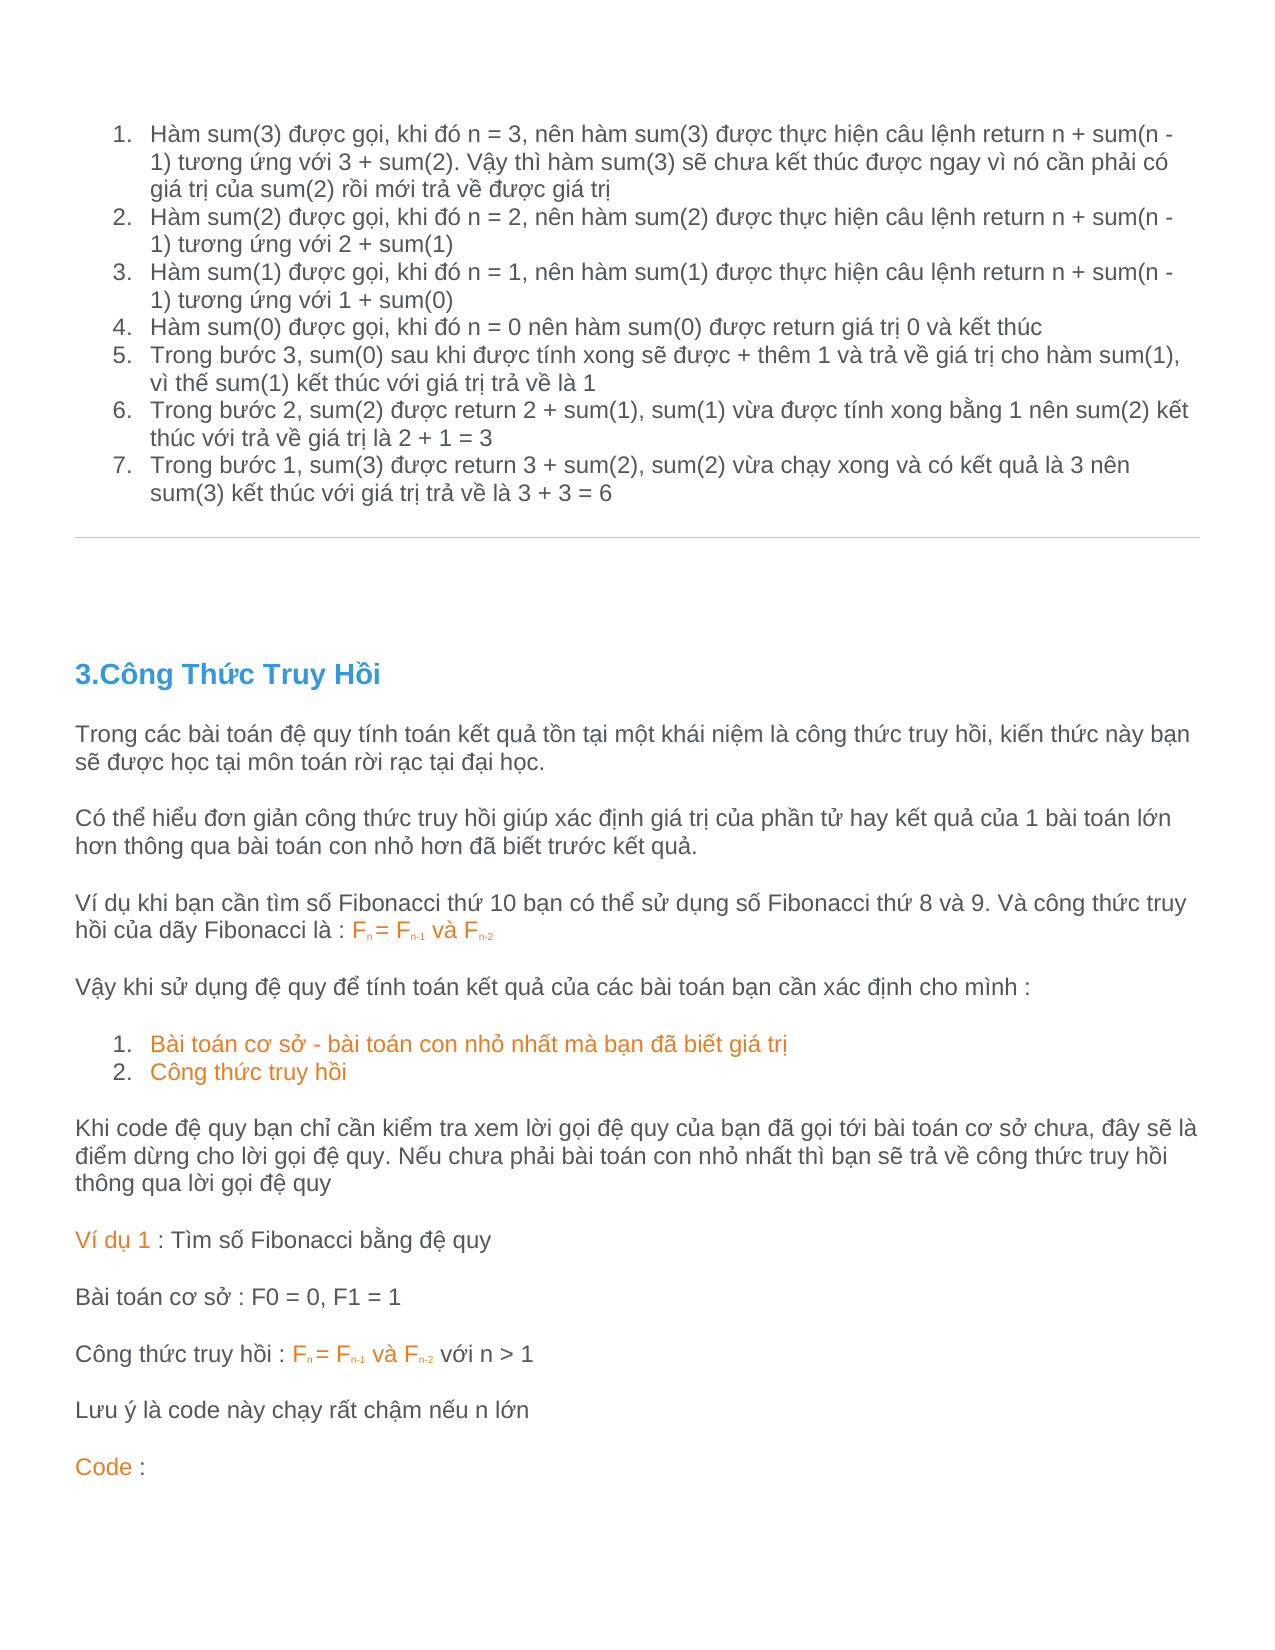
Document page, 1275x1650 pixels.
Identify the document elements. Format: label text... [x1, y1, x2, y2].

text 3.Công Thức Truy Hồi [75, 657, 1200, 691]
list Hàm sum(0) được gọi, khi đó n = 0 nên hàm sum(0) được return giá trị 0 và kết thúc [112, 313, 1200, 341]
text Khi code đệ quy bạn chỉ cần kiểm tra xem lời gọi đệ quy của bạn đã gọi tới bài toán cơ sở chưa, đây sẽ là điểm dừng cho lời gọi đệ quy. Nếu chưa phải bài toán con nhỏ nhất thì bạn sẽ trả về công thức truy hồi thông qua lời gọi đệ quy [75, 1114, 1200, 1197]
text Có thể hiểu đơn giản công thức truy hồi giúp xác định giá trị của phần tử hay kết quả của 1 bài toán lớn hơn thông qua bài toán con nhỏ hơn đã biết trước kết quả. [75, 804, 1200, 859]
list Hàm sum(2) được gọi, khi đó n = 2, nên hàm sum(2) được thực hiện câu lệnh return n + sum(n - 1) tương ứng với 2 + sum(1) [112, 203, 1200, 258]
text Trong các bài toán đệ quy tính toán kết quả tồn tại một khái niệm là công thức truy hồi, kiến thức này bạn sẽ được học tại môn toán rời rạc tại đại học. [75, 720, 1200, 775]
list Trong bước 2, sum(2) được return 2 + sum(1), sum(1) vừa được tính xong bằng 1 nên sum(2) kết thúc với trả về giá trị là 2 + 1 = 3 [112, 396, 1200, 451]
text Lưu ý là code này chạy rất chậm nếu n lớn [75, 1396, 1200, 1424]
list Hàm sum(3) được gọi, khi đó n = 3, nên hàm sum(3) được thực hiện câu lệnh return n + sum(n - 1) tương ứng với 3 + sum(2). Vậy thì hàm sum(3) sẽ chưa kết thúc được ngay vì nó cần phải có giá trị của sum(2) rồi mới trả về được giá trị [112, 120, 1200, 203]
text Code : [75, 1453, 1200, 1481]
list Hàm sum(1) được gọi, khi đó n = 1, nên hàm sum(1) được thực hiện câu lệnh return n + sum(n - 1) tương ứng với 1 + sum(0) [112, 258, 1200, 313]
list Trong bước 1, sum(3) được return 3 + sum(2), sum(2) vừa chạy xong và có kết quả là 3 nên sum(3) kết thúc với giá trị trả về là 3 + 3 = 6 [112, 451, 1200, 506]
text Ví dụ khi bạn cần tìm số Fibonacci thứ 10 bạn có thể sử dụng số Fibonacci thứ 8 và 9. Và công thức truy hồi của dãy Fibonacci là : Fn = Fn-1 và Fn-2 [75, 889, 1200, 944]
list Công thức truy hồi [112, 1057, 1200, 1085]
list Trong bước 3, sum(0) sau khi được tính xong sẽ được + thêm 1 và trả về giá trị cho hàm sum(1), vì thế sum(1) kết thúc với giá trị trả về là 1 [112, 341, 1200, 396]
text Ví dụ 1 : Tìm số Fibonacci bằng đệ quy [75, 1226, 1200, 1254]
text Vậy khi sử dụng đệ quy để tính toán kết quả của các bài toán bạn cần xác định cho mình : [75, 973, 1200, 1001]
list Bài toán cơ sở - bài toán con nhỏ nhất mà bạn đã biết giá trị [112, 1030, 1200, 1057]
text Công thức truy hồi : Fn = Fn-1 và Fn-2 với n > 1 [75, 1340, 1200, 1367]
text Bài toán cơ sở : F0 = 0, F1 = 1 [75, 1283, 1200, 1311]
